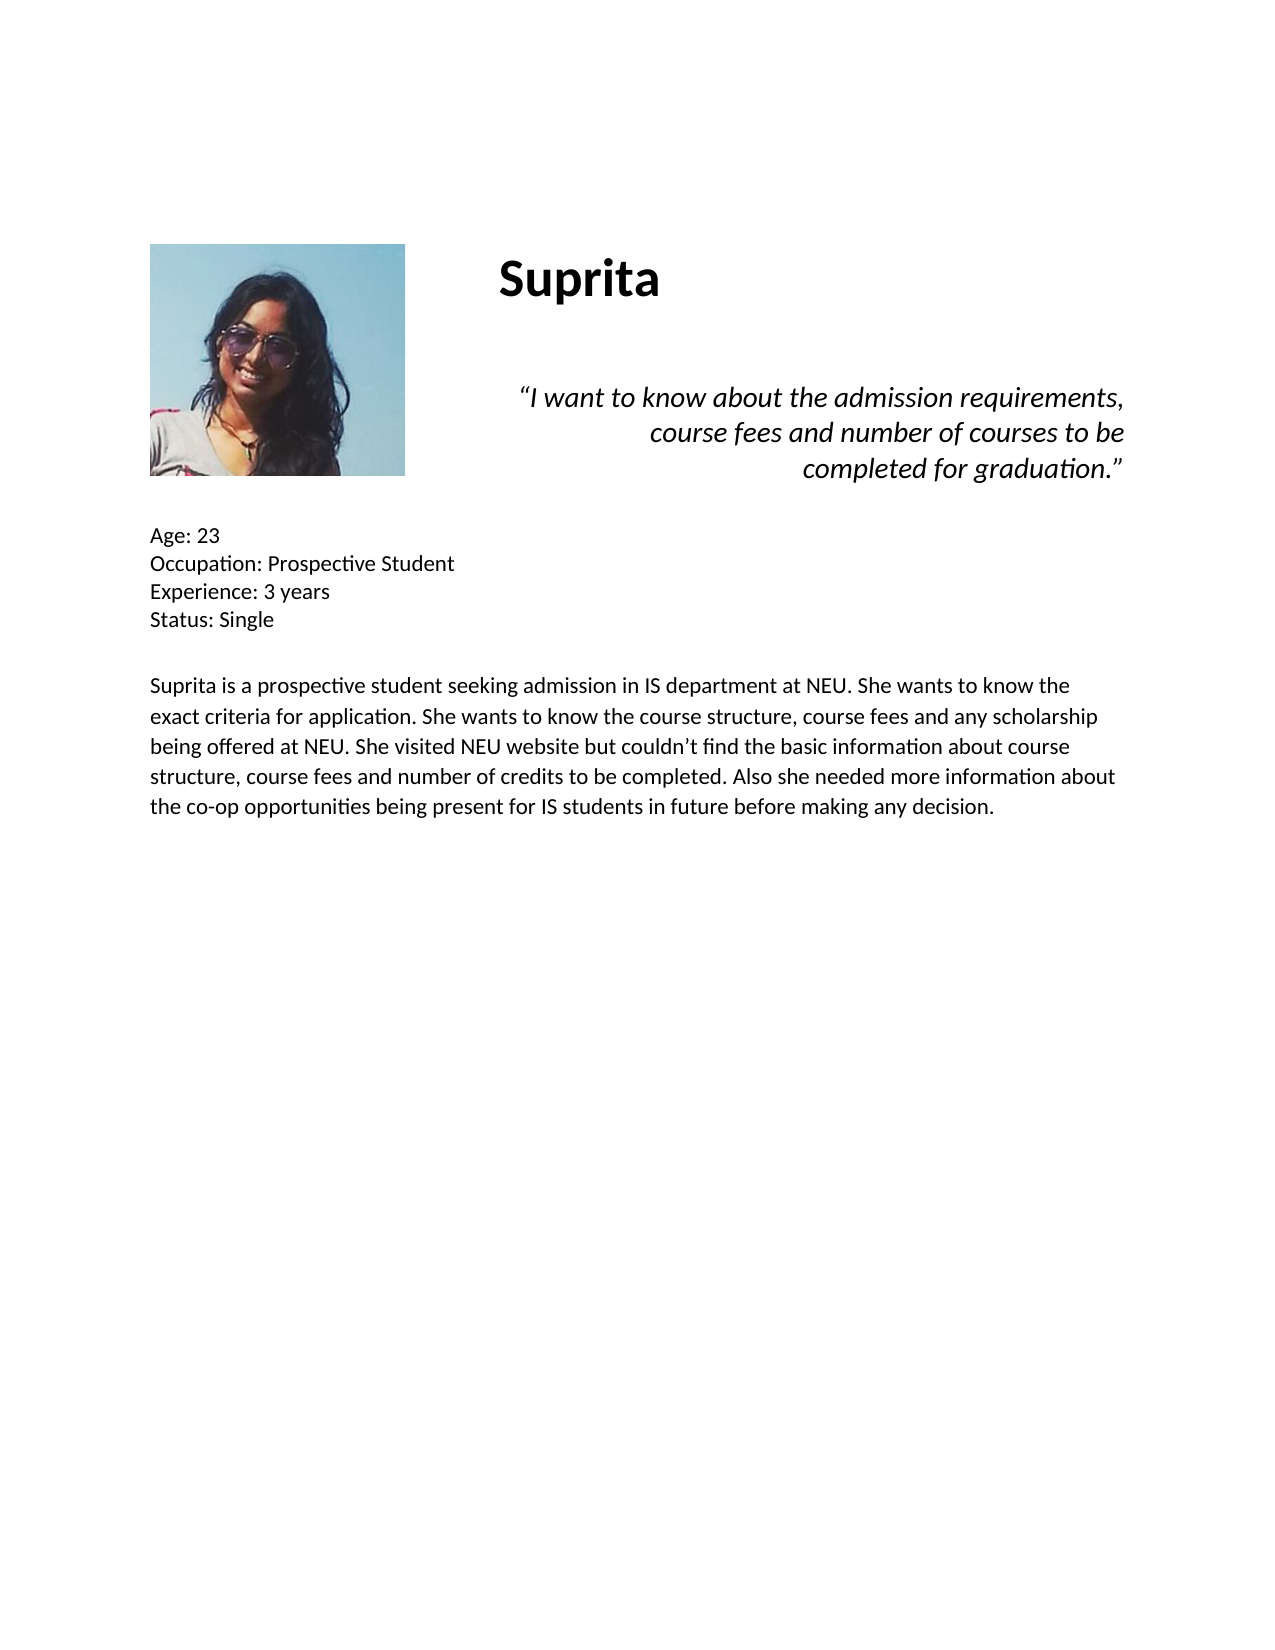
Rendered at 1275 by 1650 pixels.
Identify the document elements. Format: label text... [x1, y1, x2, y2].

text Occupation: Prospective Student [150, 549, 1125, 577]
text course fees and number of courses to be [406, 414, 1125, 450]
picture [150, 244, 406, 476]
text Experience: 3 years [150, 577, 1125, 605]
text Suprita [406, 244, 1125, 310]
text completed for graduation.” [150, 450, 1125, 486]
text “I want to know about the admission requirements, [406, 379, 1125, 414]
text Suprita is a prospective student seeking admission in IS department at NEU. She wants to know the exact criteria for application. She wants to know the course structure, course fees and any scholarship being offered at NEU. She visited NEU website but couldn’t find the basic information about course structure, course fees and number of credits to be completed. Also she needed more information about the co-op opportunities being present for IS students in future before making any decision. [150, 672, 1125, 821]
text Status: Single [150, 605, 1125, 633]
text Age: 23 [150, 521, 1125, 549]
